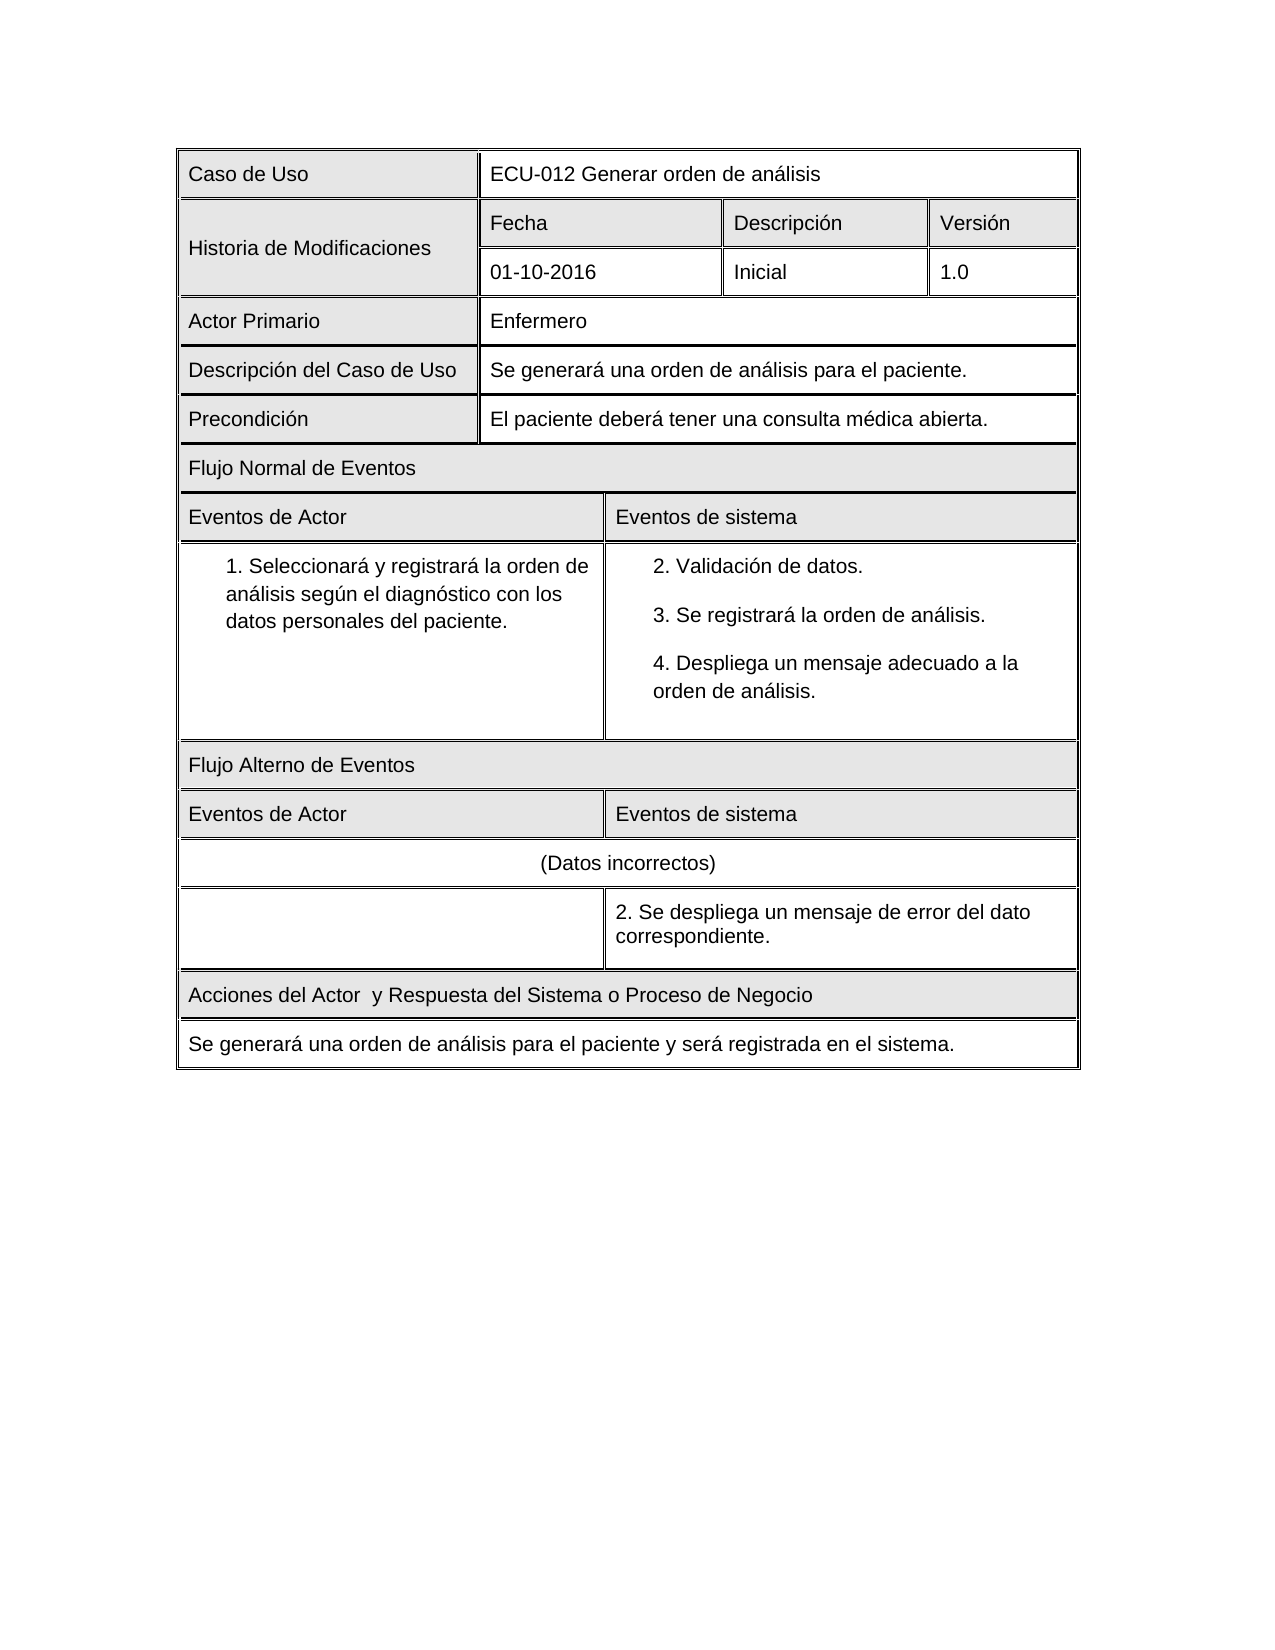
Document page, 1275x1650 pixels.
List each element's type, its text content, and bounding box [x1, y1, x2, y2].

table_header ECU-012 Generar orden de análisis [479, 151, 1077, 197]
table_cell 2. Se despliega un mensaje de error del dato correspondiente. [605, 886, 1079, 968]
table_cell 1. Seleccionará y registrará la orden de análisis según el diagnóstico con los datos personales del paciente. [179, 540, 603, 738]
table_cell Precondición [177, 393, 477, 442]
table_cell Eventos de Actor [179, 788, 603, 837]
table_cell Inicial [724, 249, 927, 295]
table_cell Descripción [724, 200, 927, 246]
table_cell 2. Validación de datos. 3. Se registrará la orden de análisis. 4. Despliega un mensaje adecuado a la orden de análisis. [606, 540, 1078, 738]
table_cell Historia de Modificaciones [177, 197, 479, 295]
table_cell Eventos de Actor [179, 491, 603, 540]
table_cell Se generará una orden de análisis para el paciente y será registrada en el sistema. [179, 1017, 1078, 1066]
table_cell Fecha [481, 200, 721, 246]
table_cell Flujo Normal de Eventos [179, 442, 1077, 491]
table_cell Versión [929, 197, 1079, 246]
table_header Caso de Uso [177, 149, 479, 197]
table_cell Flujo Alterno de Eventos [179, 739, 1078, 787]
table_cell Se generará una orden de análisis para el paciente. [481, 344, 1077, 393]
table_cell Eventos de sistema [606, 491, 1077, 540]
table_cell Enfermero [479, 295, 1079, 344]
table_cell 01-10-2016 [481, 249, 721, 295]
table_cell Acciones del Actor y Respuesta del Sistema o Proceso de Negocio [179, 968, 1078, 1017]
table_cell El paciente deberá tener una consulta médica abierta. [481, 393, 1079, 442]
table_cell Descripción del Caso de Uso [179, 344, 477, 393]
table_cell Eventos de sistema [606, 788, 1078, 837]
table_cell 1.0 [929, 246, 1079, 295]
table_cell Actor Primario [177, 295, 479, 344]
table_cell [177, 886, 604, 968]
table_cell (Datos incorrectos) [177, 837, 1079, 886]
